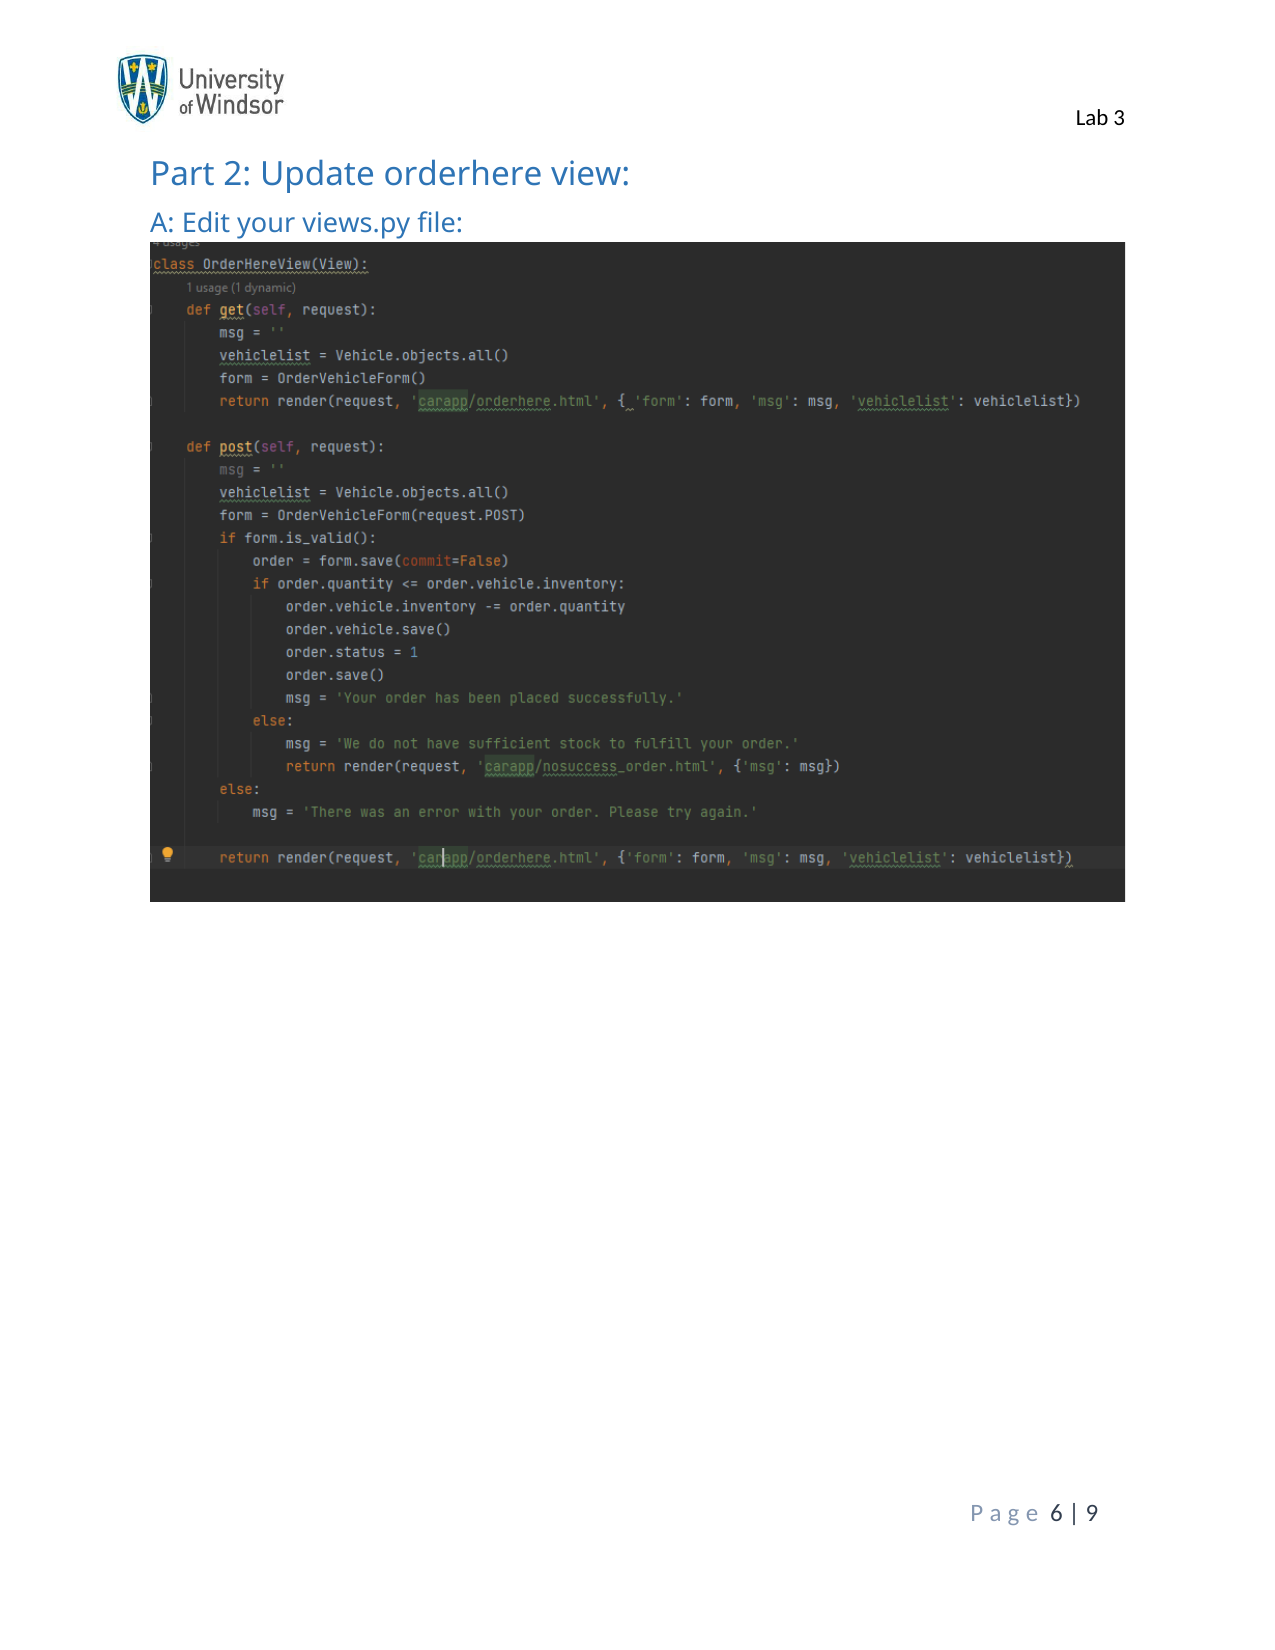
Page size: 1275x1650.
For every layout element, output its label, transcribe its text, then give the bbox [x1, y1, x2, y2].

picture [150, 242, 1125, 902]
subtitle A: Edit your views.py file: [150, 203, 1125, 240]
subtitle Part 2: Update orderhere view: [150, 150, 1125, 195]
picture [116, 46, 288, 132]
